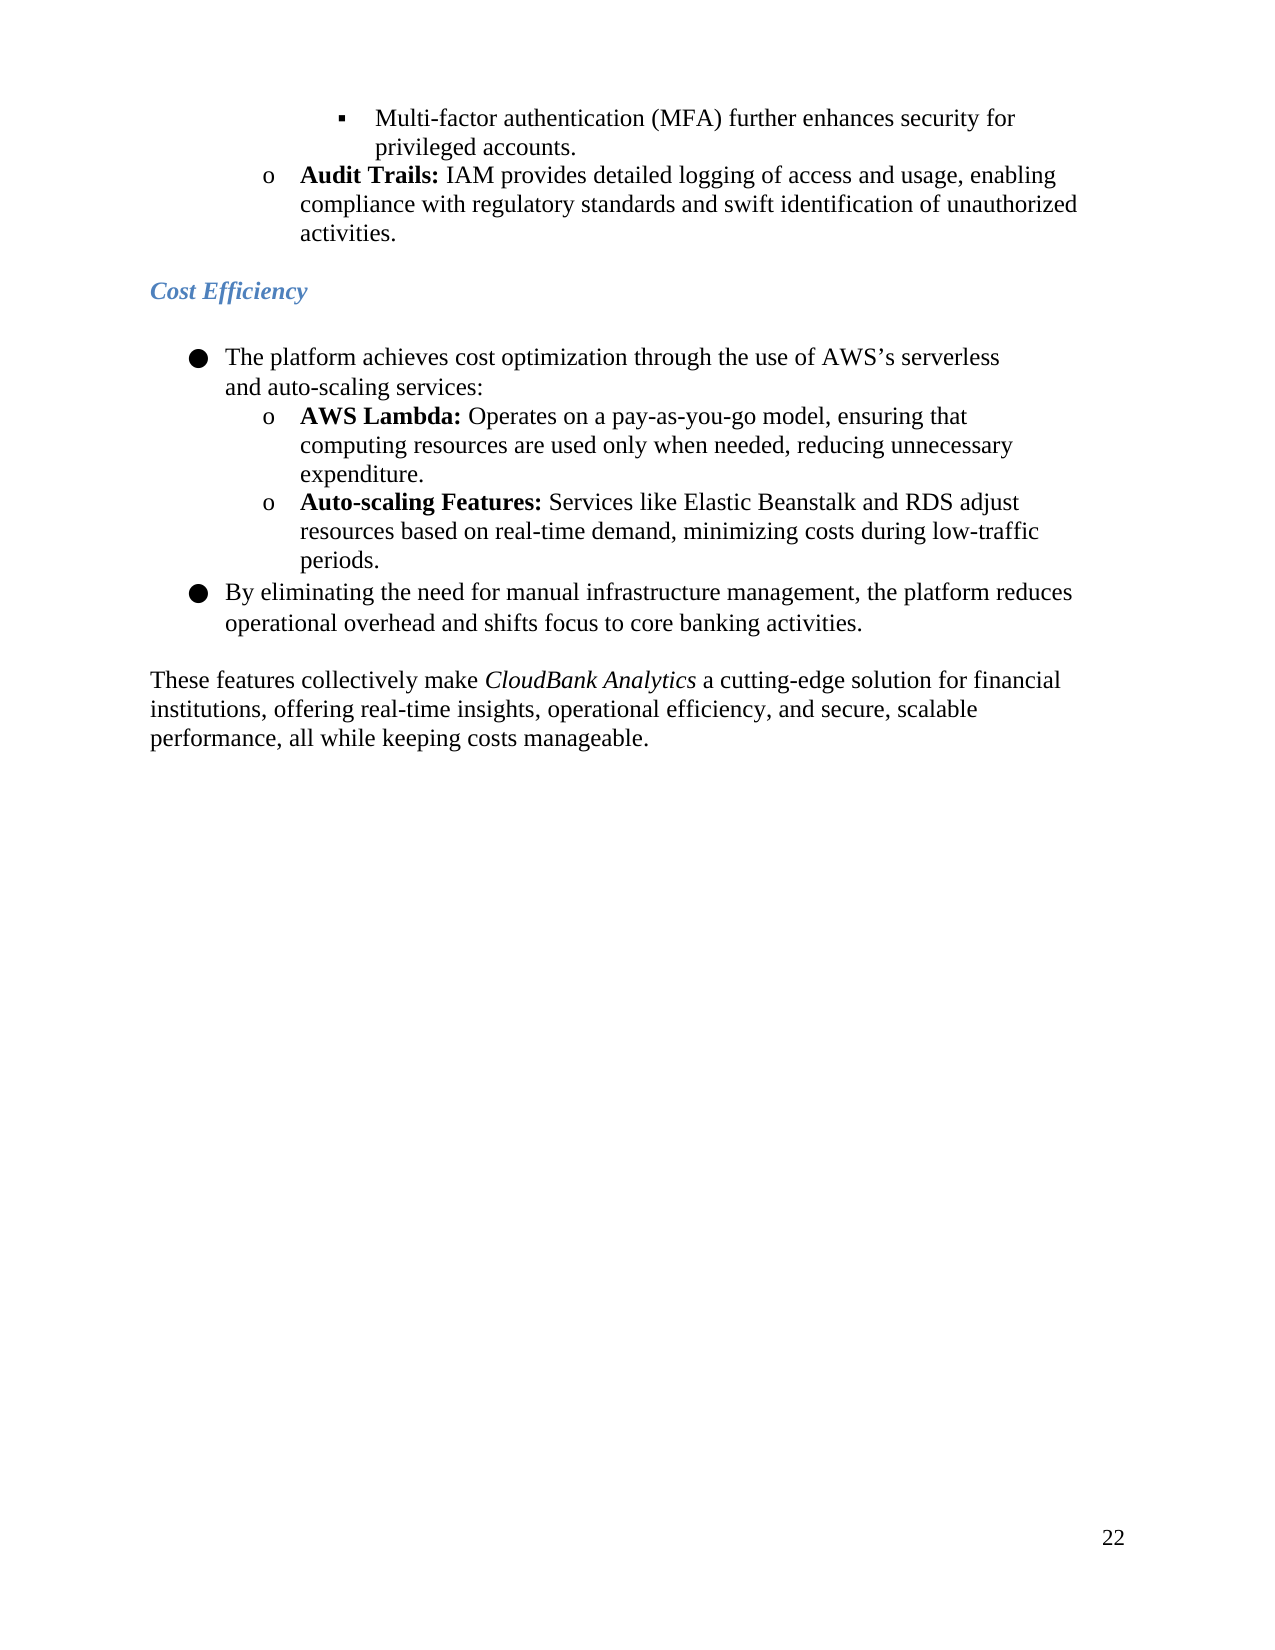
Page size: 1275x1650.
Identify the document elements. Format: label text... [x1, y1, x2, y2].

list AWS Lambda: Operates on a pay-as-you-go model, ensuring that computing resources are used only when needed, reducing unnecessary expenditure. [262, 401, 1078, 487]
text Cost Efficiency [150, 276, 1139, 305]
list Audit Trails: IAM provides detailed logging of access and usage, enabling [262, 161, 1139, 189]
list By eliminating the need for manual infrastructure management, the platform reduces operational overhead and shifts focus to core banking activities. [187, 574, 1073, 636]
text These features collectively make CloudBank Analytics a cutting-edge solution for financial institutions, offering real-time insights, operational efficiency, and secure, scalable performance, all while keeping costs manageable. [150, 666, 1114, 752]
list Multi-factor authentication (MFA) further enhances security for privileged accounts. [337, 103, 1121, 161]
list The platform achieves cost optimization through the use of AWS’s serverless and auto-scaling services: [187, 338, 1039, 401]
text compliance with regulatory standards and swift identification of unauthorized activities. [300, 189, 1080, 247]
list Auto-scaling Features: Services like Elastic Beanstalk and RDS adjust resources based on real-time demand, minimizing costs during low-traffic periods. [262, 487, 1120, 574]
